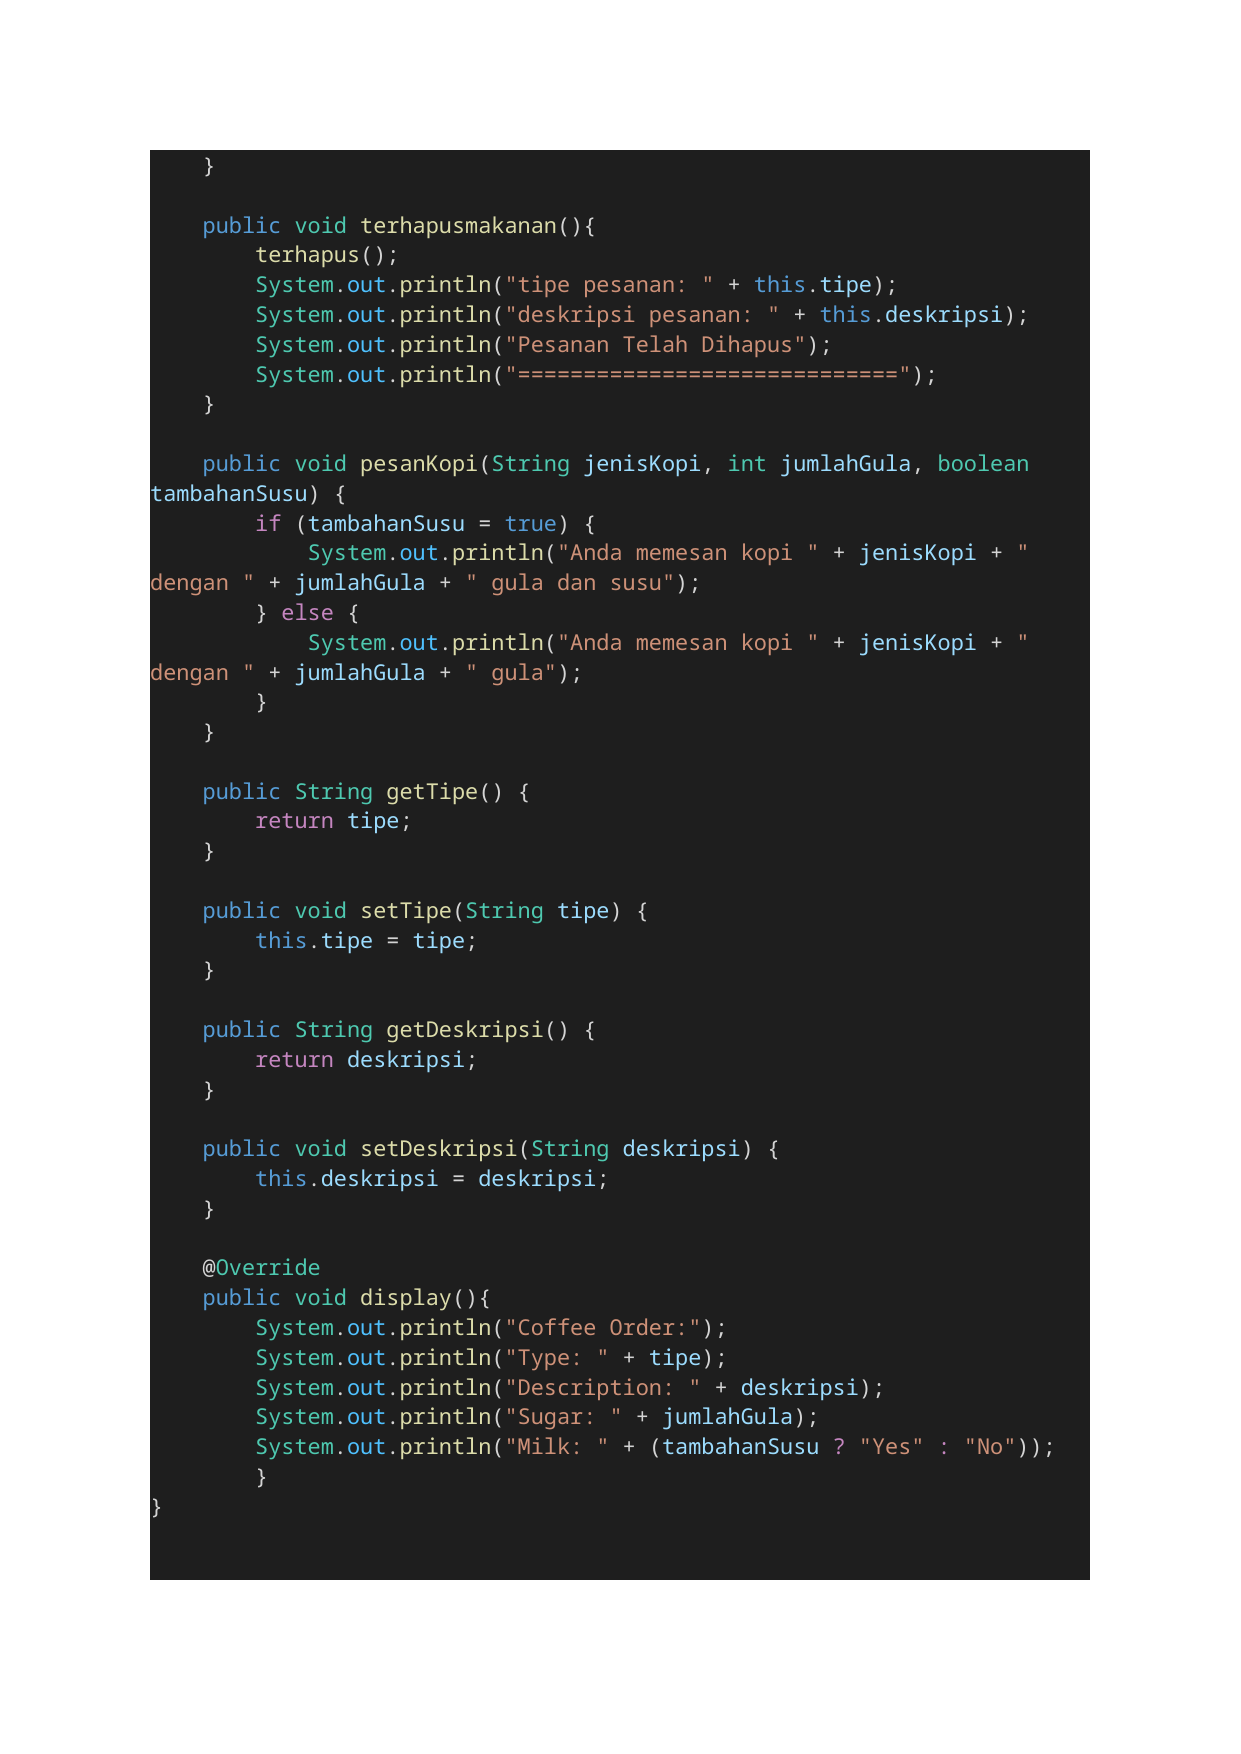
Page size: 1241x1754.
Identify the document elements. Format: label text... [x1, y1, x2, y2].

text } [150, 954, 1090, 984]
text System.out.println("Anda memesan kopi " + jenisKopi + " dengan " + jumlahGula + " gula"); [150, 627, 1090, 686]
text } [150, 1193, 1090, 1222]
text System.out.println("Milk: " + (tambahanSusu ? "Yes" : "No")); [150, 1431, 1090, 1461]
text if (tambahanSusu = true) { [150, 507, 1090, 537]
text @Override [150, 1252, 1090, 1282]
text } [150, 1461, 1090, 1491]
text return deskripsi; [150, 1044, 1090, 1073]
text System.out.println("============================="); [150, 358, 1090, 388]
text this.tipe = tipe; [150, 924, 1090, 954]
text } [150, 1491, 1090, 1520]
text } [150, 150, 1090, 180]
text } [150, 1073, 1090, 1103]
text public void pesanKopi(String jenisKopi, int jumlahGula, boolean tambahanSusu) { [150, 448, 1090, 507]
text public void setDeskripsi(String deskripsi) { [150, 1133, 1090, 1163]
text public void display(){ [150, 1282, 1090, 1312]
text public void terhapusmakanan(){ [150, 209, 1090, 239]
text } else { [150, 597, 1090, 627]
text System.out.println("Description: " + deskripsi); [150, 1371, 1090, 1401]
text System.out.println("Coffee Order:"); [150, 1312, 1090, 1342]
text } [150, 388, 1090, 418]
text } [150, 835, 1090, 865]
text return tipe; [150, 805, 1090, 835]
text public void setTipe(String tipe) { [150, 895, 1090, 924]
text } [150, 686, 1090, 716]
text System.out.println("Pesanan Telah Dihapus"); [150, 329, 1090, 358]
text System.out.println("Anda memesan kopi " + jenisKopi + " dengan " + jumlahGula + " gula dan susu"); [150, 537, 1090, 597]
text } [150, 716, 1090, 746]
text System.out.println("Sugar: " + jumlahGula); [150, 1401, 1090, 1431]
text terhapus(); [150, 239, 1090, 269]
text System.out.println("tipe pesanan: " + this.tipe); [150, 269, 1090, 299]
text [150, 299, 1090, 329]
text this.deskripsi = deskripsi; [150, 1163, 1090, 1193]
text System.out.println("Type: " + tipe); [150, 1342, 1090, 1371]
text public String getDeskripsi() { [150, 1014, 1090, 1044]
text public String getTipe() { [150, 776, 1090, 805]
